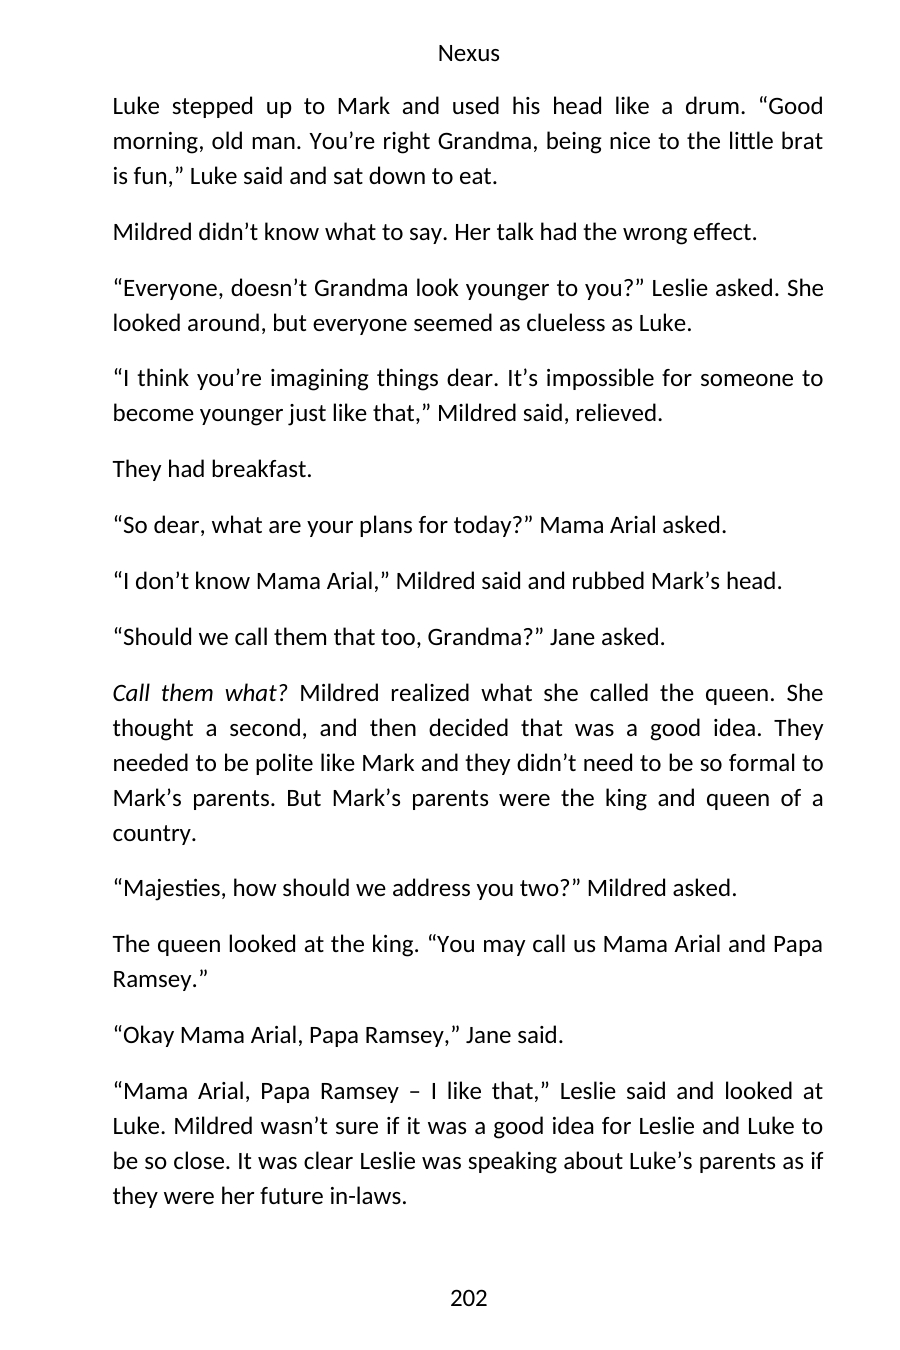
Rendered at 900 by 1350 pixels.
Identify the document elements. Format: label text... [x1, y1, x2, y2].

text “I think you’re imagining things dear. It’s impossible for someone to become younger just like that,” Mildred said, relieved. [112, 362, 825, 428]
text Call them what? Mildred realized what she called the queen. She thought a second, and then decided that was a good idea. They needed to be polite like Mark and they didn’t need to be so formal to Mark’s parents. But Mark’s parents were the king and queen of a country. [112, 677, 825, 847]
text The queen looked at the king. “You may call us Mama Arial and Papa Ramsey.” [112, 928, 825, 994]
text “Should we call them that too, Grandma?” Jane asked. [112, 621, 825, 651]
text “Everyone, doesn’t Grandma look younger to you?” Leslie asked. She looked around, but everyone seemed as clueless as Luke. [112, 272, 825, 337]
text “So dear, what are your plans for today?” Mama Arial asked. [112, 509, 825, 540]
text Mildred didn’t know what to say. Her talk had the wrong effect. [112, 216, 825, 246]
text “Mama Arial, Papa Ramsey – I like that,” Leslie said and looked at Luke. Mildred wasn’t sure if it was a good idea for Leslie and Luke to be so close. It was clear Leslie was speaking about Luke’s parents as if they were her future in-laws. [112, 1075, 825, 1211]
text They had breakfast. [112, 453, 825, 484]
text “I don’t know Mama Arial,” Mildred said and rubbed Mark’s head. [112, 565, 825, 596]
text “Okay Mama Arial, Papa Ramsey,” Jane said. [112, 1019, 825, 1050]
text “Majesties, how should we address you two?” Mildred asked. [112, 872, 825, 903]
text Luke stepped up to Mark and used his head like a drum. “Good morning, old man. You’re right Grandma, being nice to the little brat is fun,” Luke said and sat down to eat. [112, 90, 825, 191]
